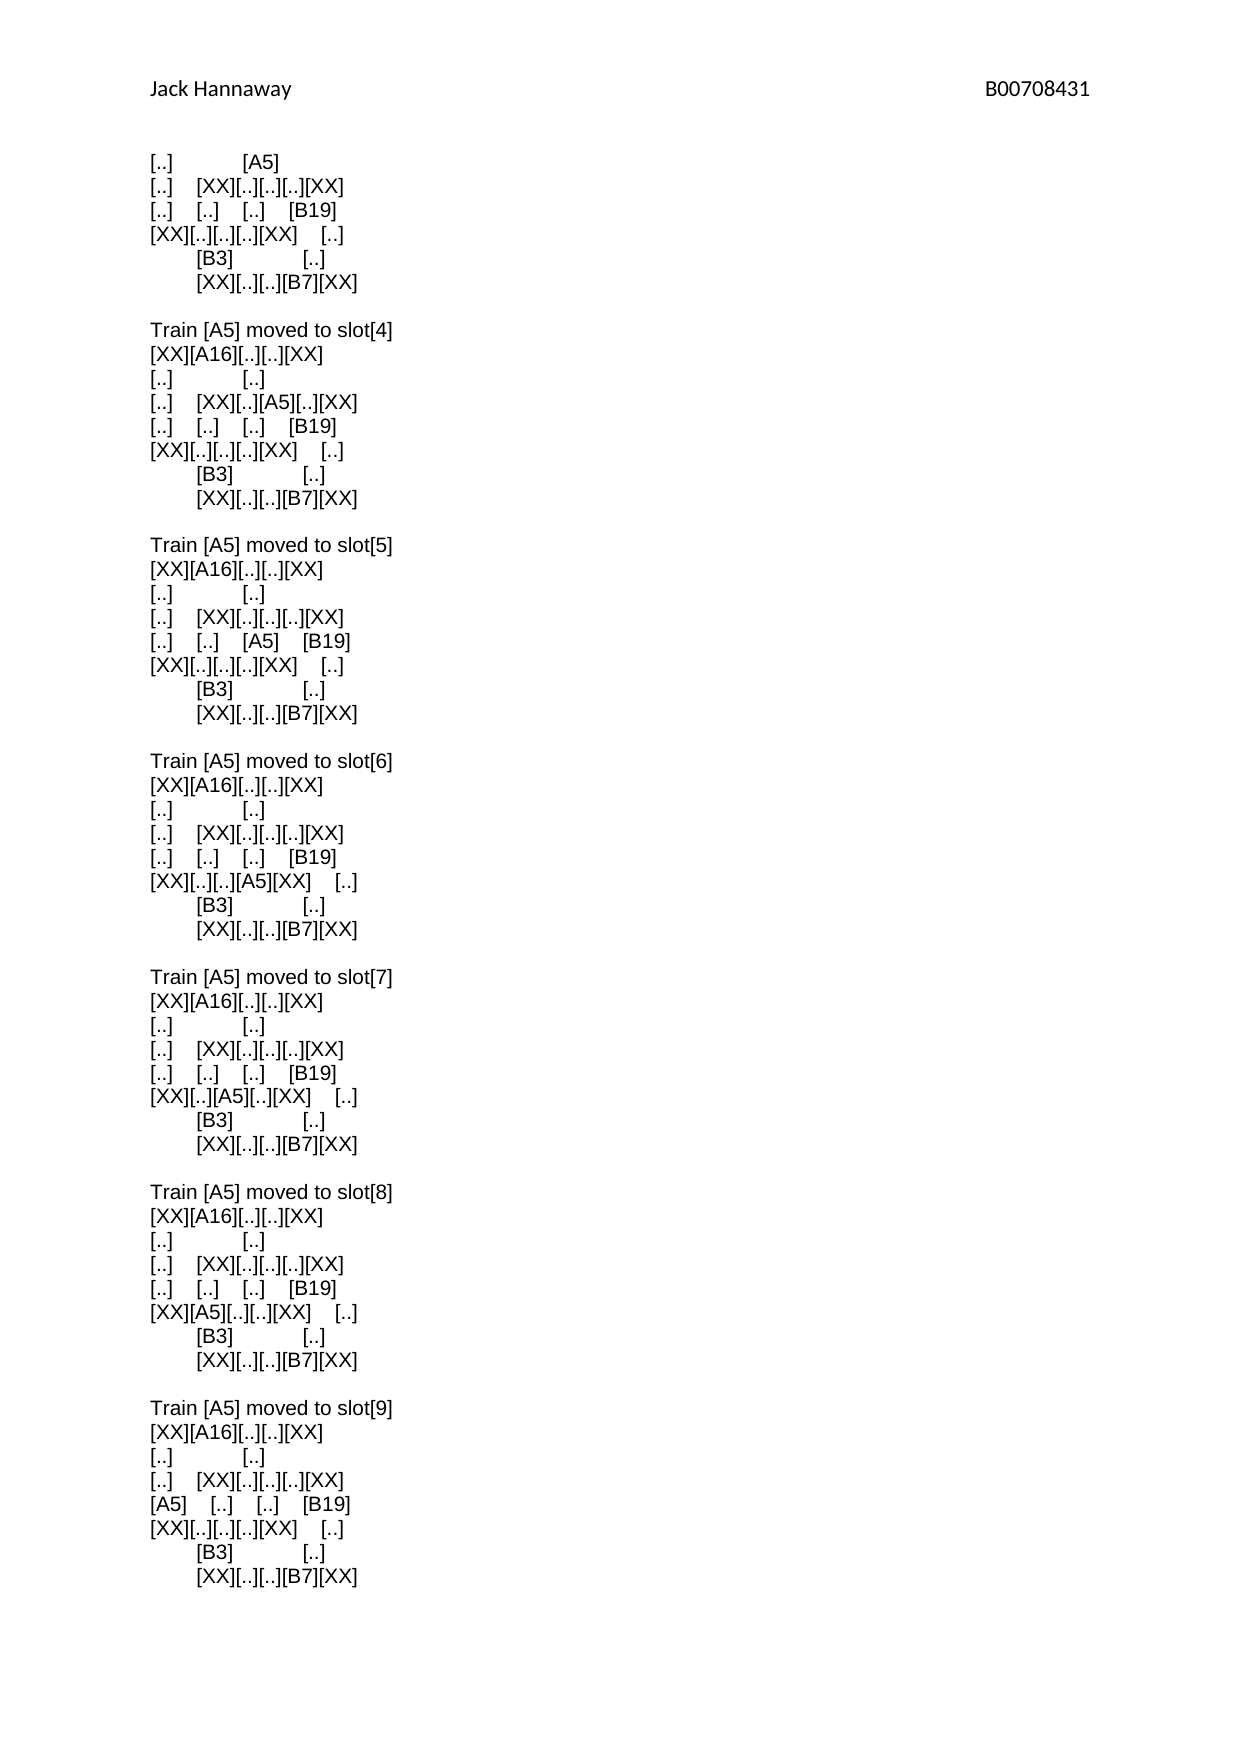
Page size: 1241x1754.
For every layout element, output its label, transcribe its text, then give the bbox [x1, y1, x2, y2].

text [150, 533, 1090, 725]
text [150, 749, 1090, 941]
text Train [A5] moved to slot[4] [150, 318, 1090, 342]
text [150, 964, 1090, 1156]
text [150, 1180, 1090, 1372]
text [B3] [..] [150, 246, 1090, 270]
text [XX][..][..][..][XX] [..] [150, 222, 1090, 246]
text [..] [A5] [150, 150, 1090, 174]
text [XX][A16][..][..][XX] [150, 342, 1090, 366]
text [..] [..] [..] [B19] [150, 198, 1090, 222]
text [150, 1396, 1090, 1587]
text [XX][..][..][B7][XX] [150, 270, 1090, 294]
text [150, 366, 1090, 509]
text [..] [XX][..][..][..][XX] [150, 174, 1090, 198]
